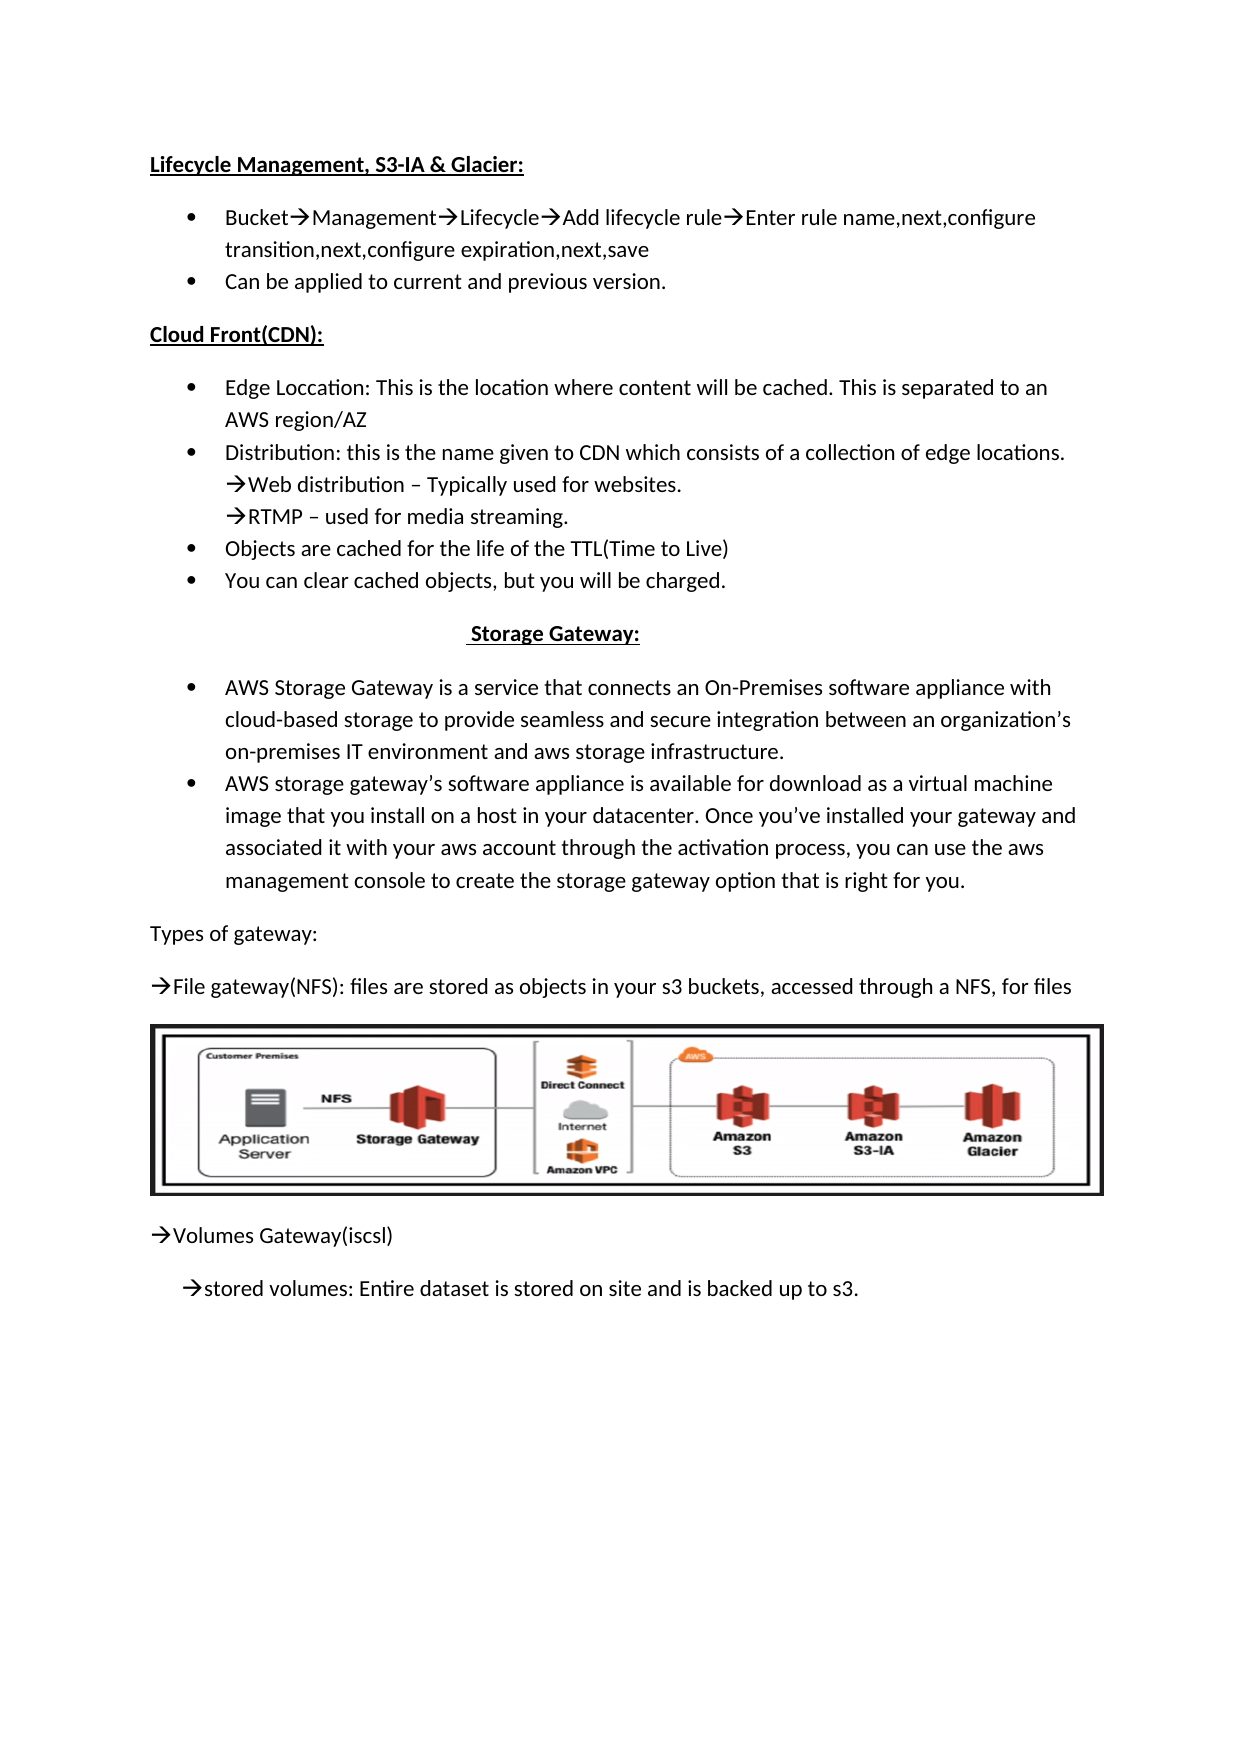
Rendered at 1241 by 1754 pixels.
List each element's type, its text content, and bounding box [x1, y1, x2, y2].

text Storage Gateway: [150, 619, 1090, 648]
list Web distribution – Typically used for websites. [225, 470, 1090, 498]
list BucketManagementLifecycleAdd lifecycle ruleEnter rule name,next,configure transition,next,configure expiration,next,save [187, 203, 1090, 263]
picture [150, 1024, 1104, 1196]
list Objects are cached for the life of the TTL(Time to Live) [187, 534, 1090, 562]
text Lifecycle Management, S3-IA & Glacier: [150, 150, 1090, 178]
text stored volumes: Entire dataset is stored on site and is backed up to s3. [150, 1274, 1090, 1302]
list Can be applied to current and previous version. [187, 267, 1090, 295]
text Types of gateway: [150, 919, 1090, 947]
text File gateway(NFS): files are stored as objects in your s3 buckets, accessed through a NFS, for files [150, 972, 1090, 1000]
list You can clear cached objects, but you will be charged. [187, 567, 1090, 594]
list Distribution: this is the name given to CDN which consists of a collection of edge locations. [187, 438, 1090, 466]
list AWS storage gateway’s software appliance is available for download as a virtual machine image that you install on a host in your datacenter. Once you’ve installed your gateway and associated it with your aws account through the activation process, you can use the aws management console to create the storage gateway option that is right for you. [187, 769, 1090, 894]
text Volumes Gateway(iscsl) [150, 1221, 1090, 1249]
text Cloud Front(CDN): [150, 320, 1090, 348]
list AWS Storage Gateway is a service that connects an On-Premises software appliance with cloud-based storage to provide seamless and secure integration between an organization’s on-premises IT environment and aws storage infrastructure. [187, 673, 1090, 765]
list Edge Loccation: This is the location where content will be cached. This is separated to an AWS region/AZ [187, 373, 1090, 434]
list RTMP – used for media streaming. [225, 502, 1090, 530]
